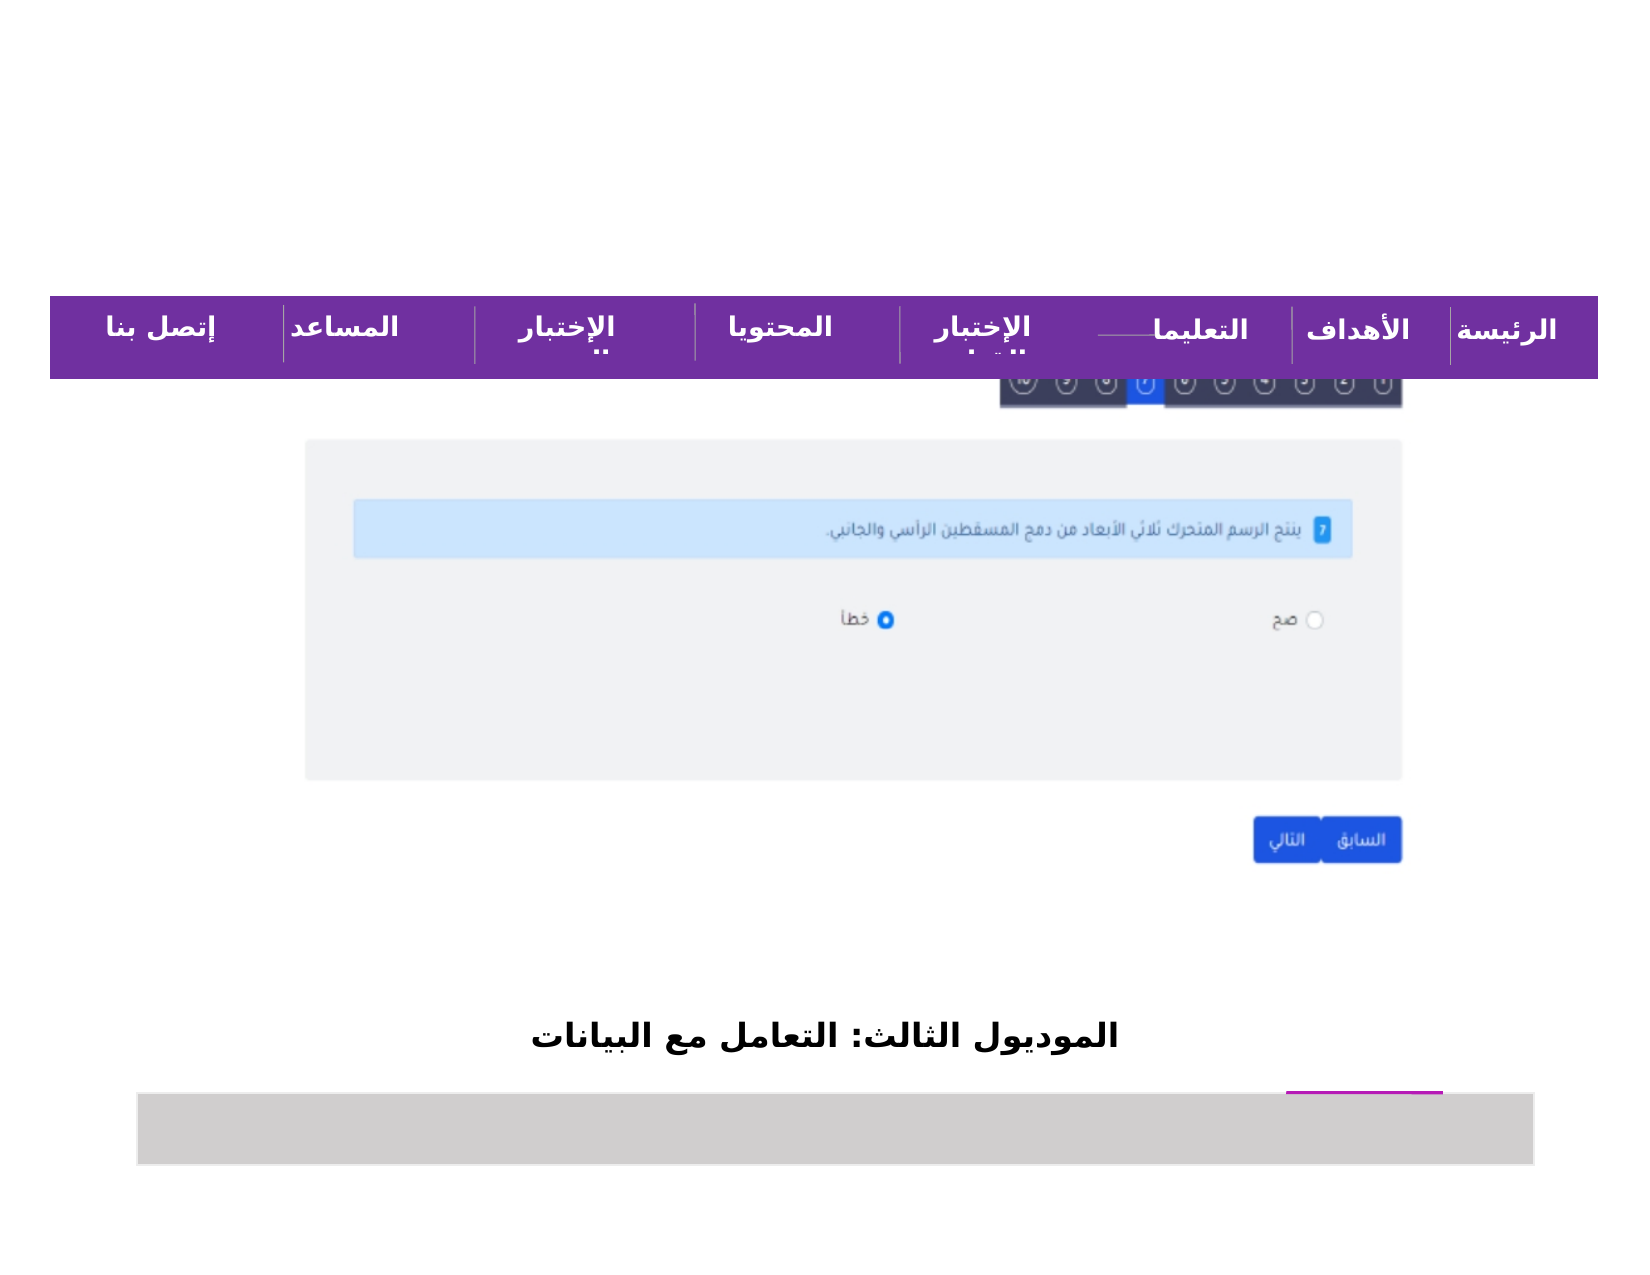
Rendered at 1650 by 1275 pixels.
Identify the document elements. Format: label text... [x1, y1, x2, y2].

picture [134, 379, 1485, 927]
text الموديول الثالث: التعامل مع البيانات [150, 1016, 1500, 1055]
